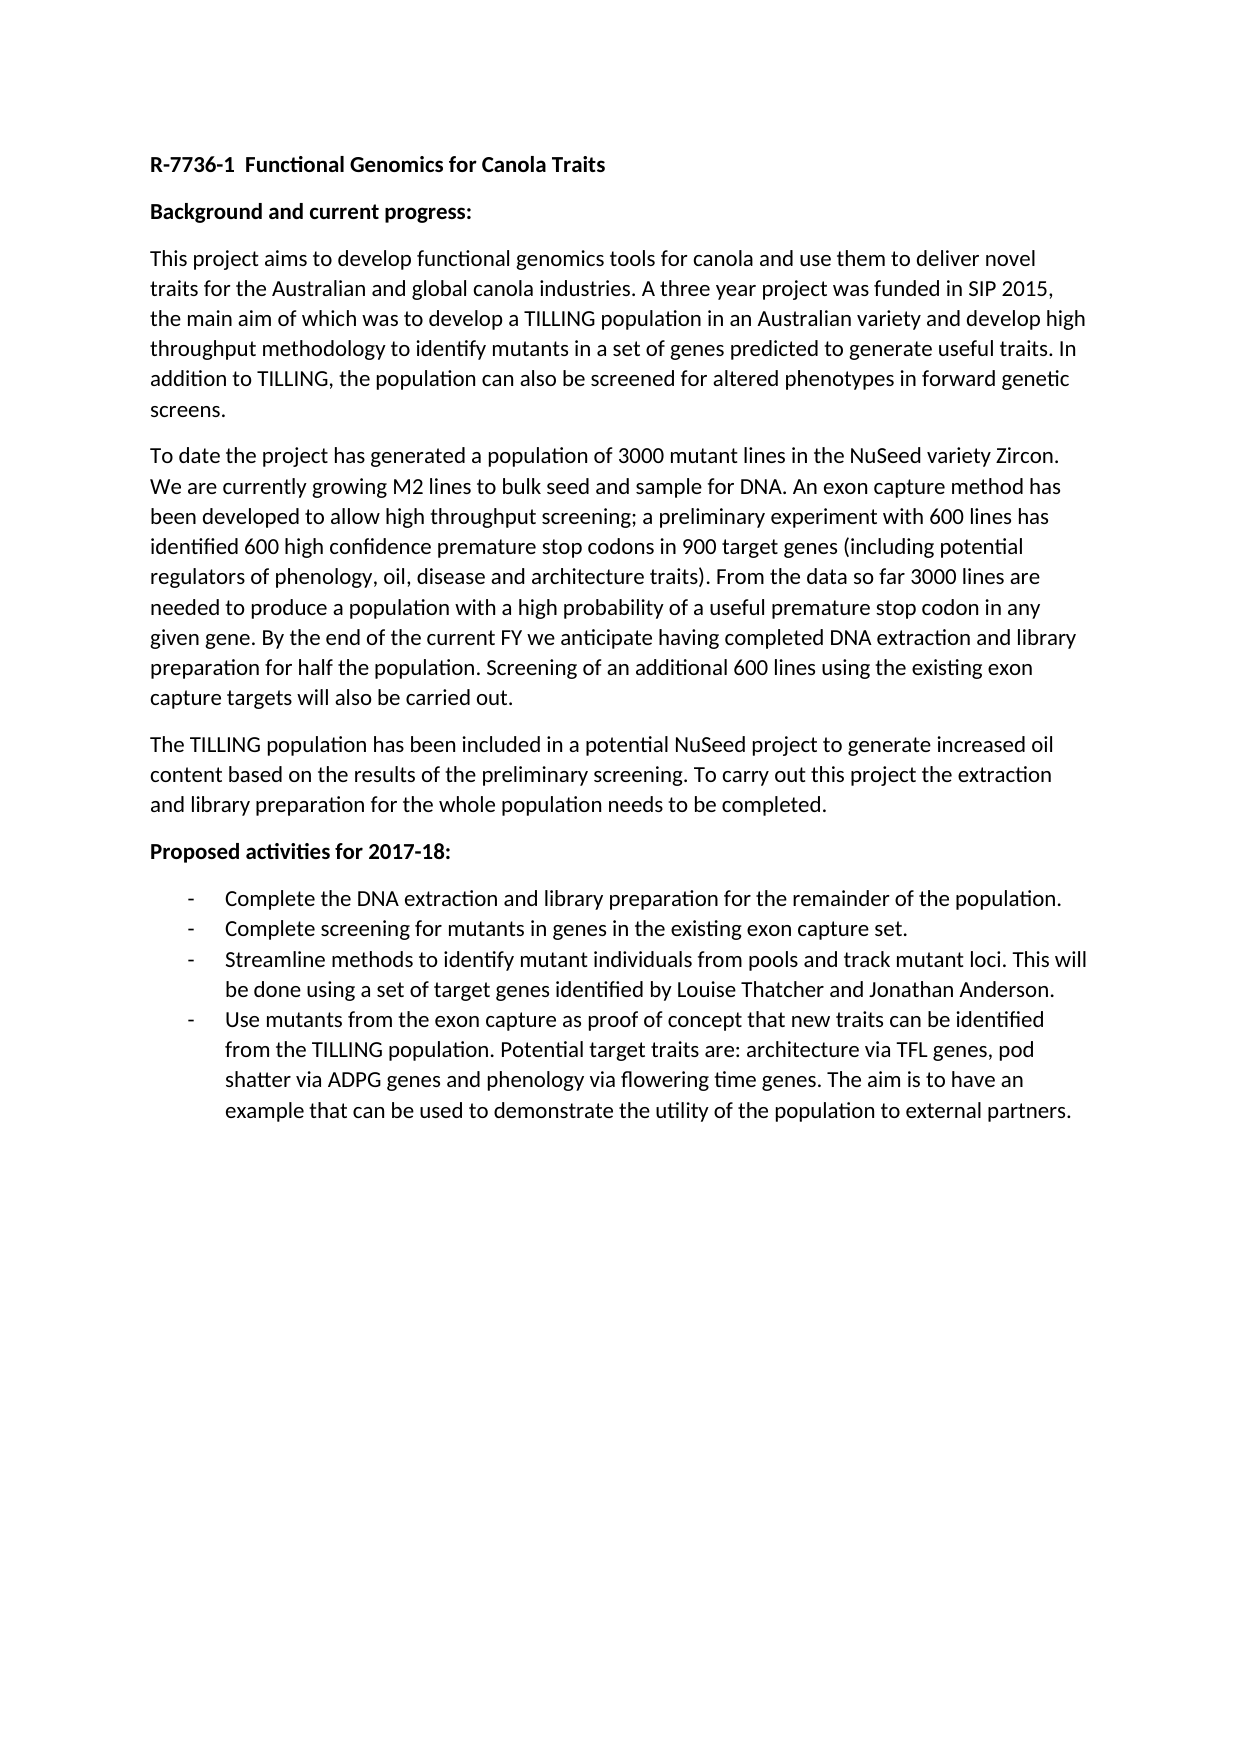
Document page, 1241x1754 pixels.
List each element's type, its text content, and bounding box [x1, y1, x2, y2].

text Background and current progress: [150, 197, 1090, 225]
text This project aims to develop functional genomics tools for canola and use them to deliver novel traits for the Australian and global canola industries. A three year project was funded in SIP 2015, the main aim of which was to develop a TILLING population in an Australian variety and develop high throughput methodology to identify mutants in a set of genes predicted to generate useful traits. In addition to TILLING, the population can also be screened for altered phenotypes in forward genetic screens. [150, 244, 1090, 423]
text Proposed activities for 2017-18: [150, 837, 1090, 866]
list Streamline methods to identify mutant individuals from pools and track mutant loci. This will be done using a set of target genes identified by Louise Thatcher and Jonathan Anderson. [187, 945, 1090, 1003]
text The TILLING population has been included in a potential NuSeed project to generate increased oil content based on the results of the preliminary screening. To carry out this project the extraction and library preparation for the whole population needs to be completed. [150, 730, 1090, 819]
text To date the project has generated a population of 3000 mutant lines in the NuSeed variety Zircon. We are currently growing M2 lines to bulk seed and sample for DNA. An exon capture method has been developed to allow high throughput screening; a preliminary experiment with 600 lines has identified 600 high confidence premature stop codons in 900 target genes (including potential regulators of phenology, oil, disease and architecture traits). From the data so far 3000 lines are needed to produce a population with a high probability of a useful premature stop codon in any given gene. By the end of the current FY we anticipate having completed DNA extraction and library preparation for half the population. Screening of an additional 600 lines using the existing exon capture targets will also be carried out. [150, 442, 1090, 711]
text R-7736-1 Functional Genomics for Canola Traits [150, 150, 1090, 178]
list Complete the DNA extraction and library preparation for the remainder of the population. [187, 884, 1090, 912]
list Use mutants from the exon capture as proof of concept that new traits can be identified from the TILLING population. Potential target traits are: architecture via TFL genes, pod shatter via ADPG genes and phenology via flowering time genes. The aim is to have an example that can be used to demonstrate the utility of the population to external partners. [187, 1005, 1090, 1124]
list Complete screening for mutants in genes in the existing exon capture set. [187, 914, 1090, 943]
